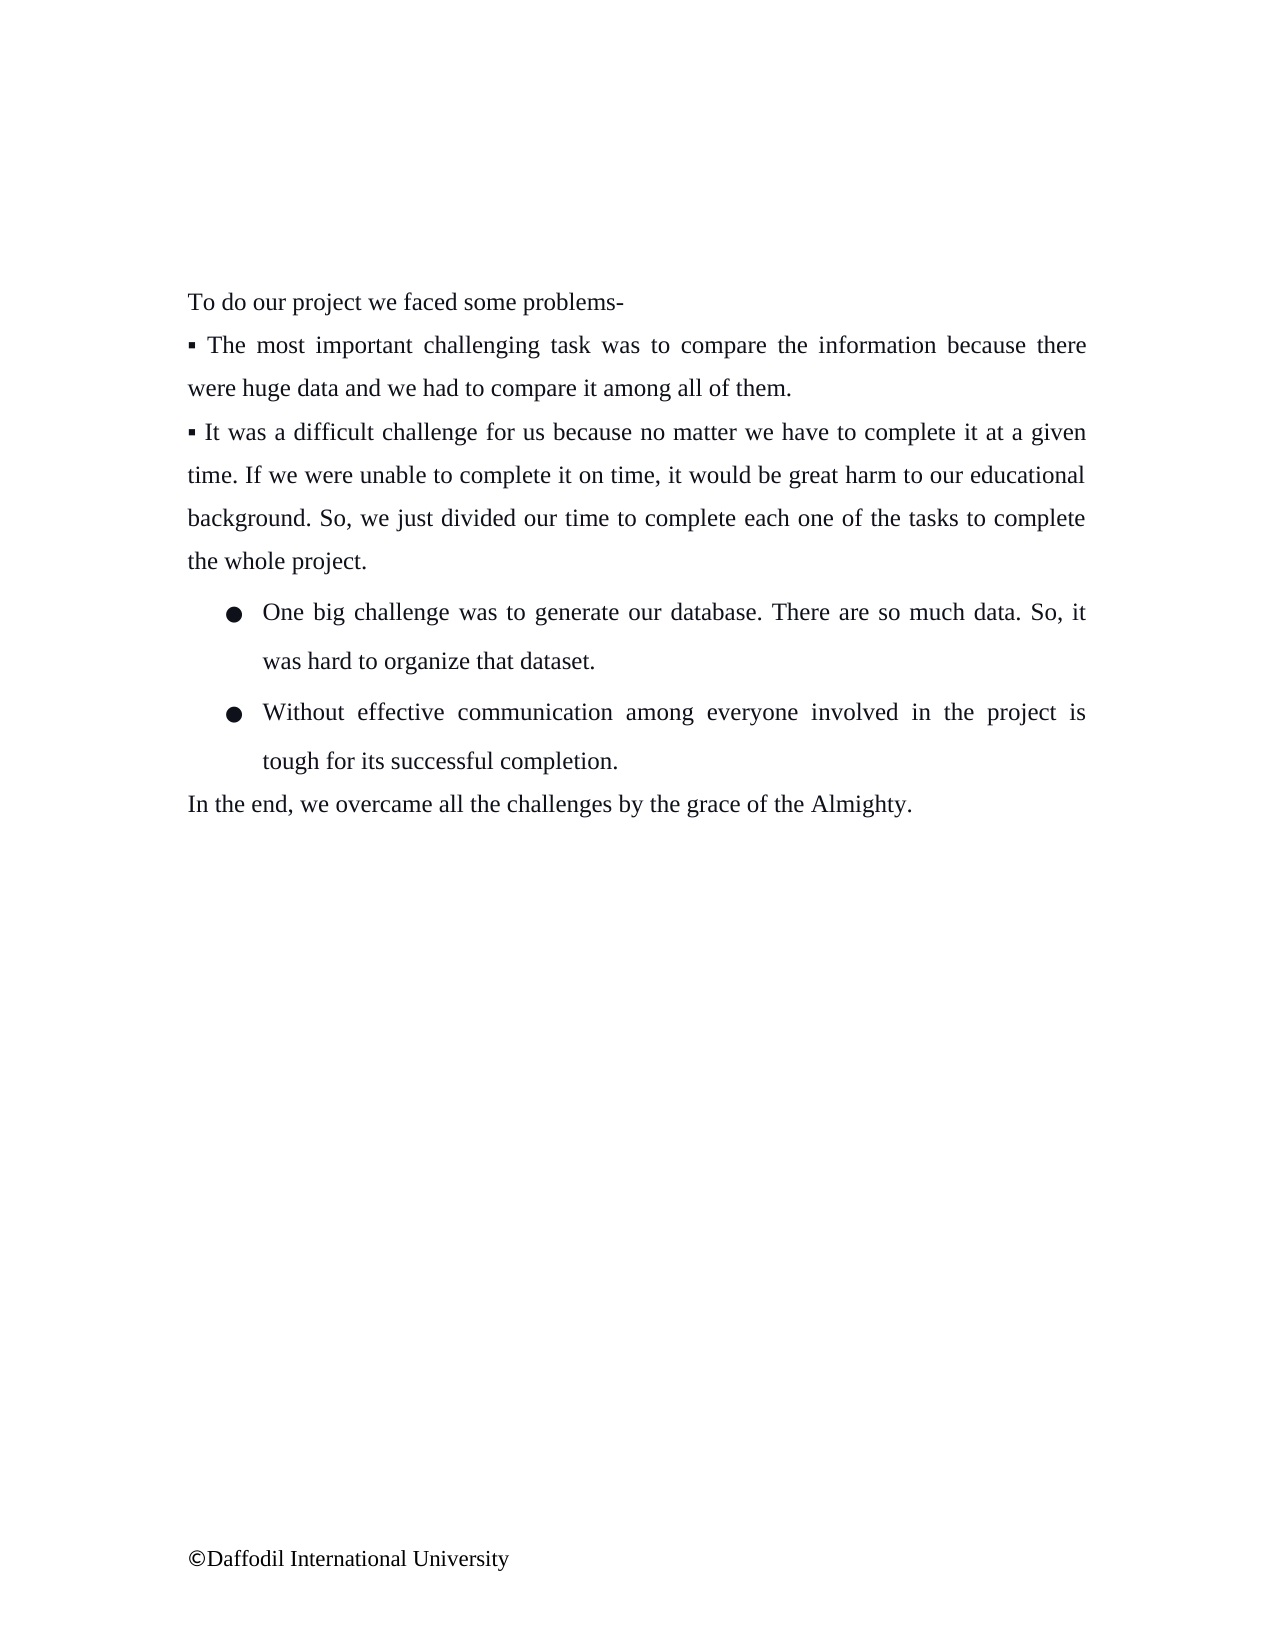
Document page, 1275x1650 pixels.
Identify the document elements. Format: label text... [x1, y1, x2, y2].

list One big challenge was to generate our database. There are so much data. So, it was hard to organize that dataset. [225, 589, 1087, 675]
list Without effective communication among everyone involved in the project is tough for its successful completion. [225, 689, 1087, 775]
text ▪ It was a difficult challenge for us because no matter we have to complete it at a given time. If we were unable to complete it on time, it would be great harm to our educational background. So, we just divided our time to complete each one of the tasks to complete the whole project. [187, 417, 1087, 575]
text ▪ The most important challenging task was to compare the information because there were huge data and we had to compare it among all of them. [187, 330, 1087, 402]
text In the end, we overcame all the challenges by the grace of the Almighty. [187, 789, 1087, 818]
text To do our project we faced some problems- [187, 287, 1087, 316]
